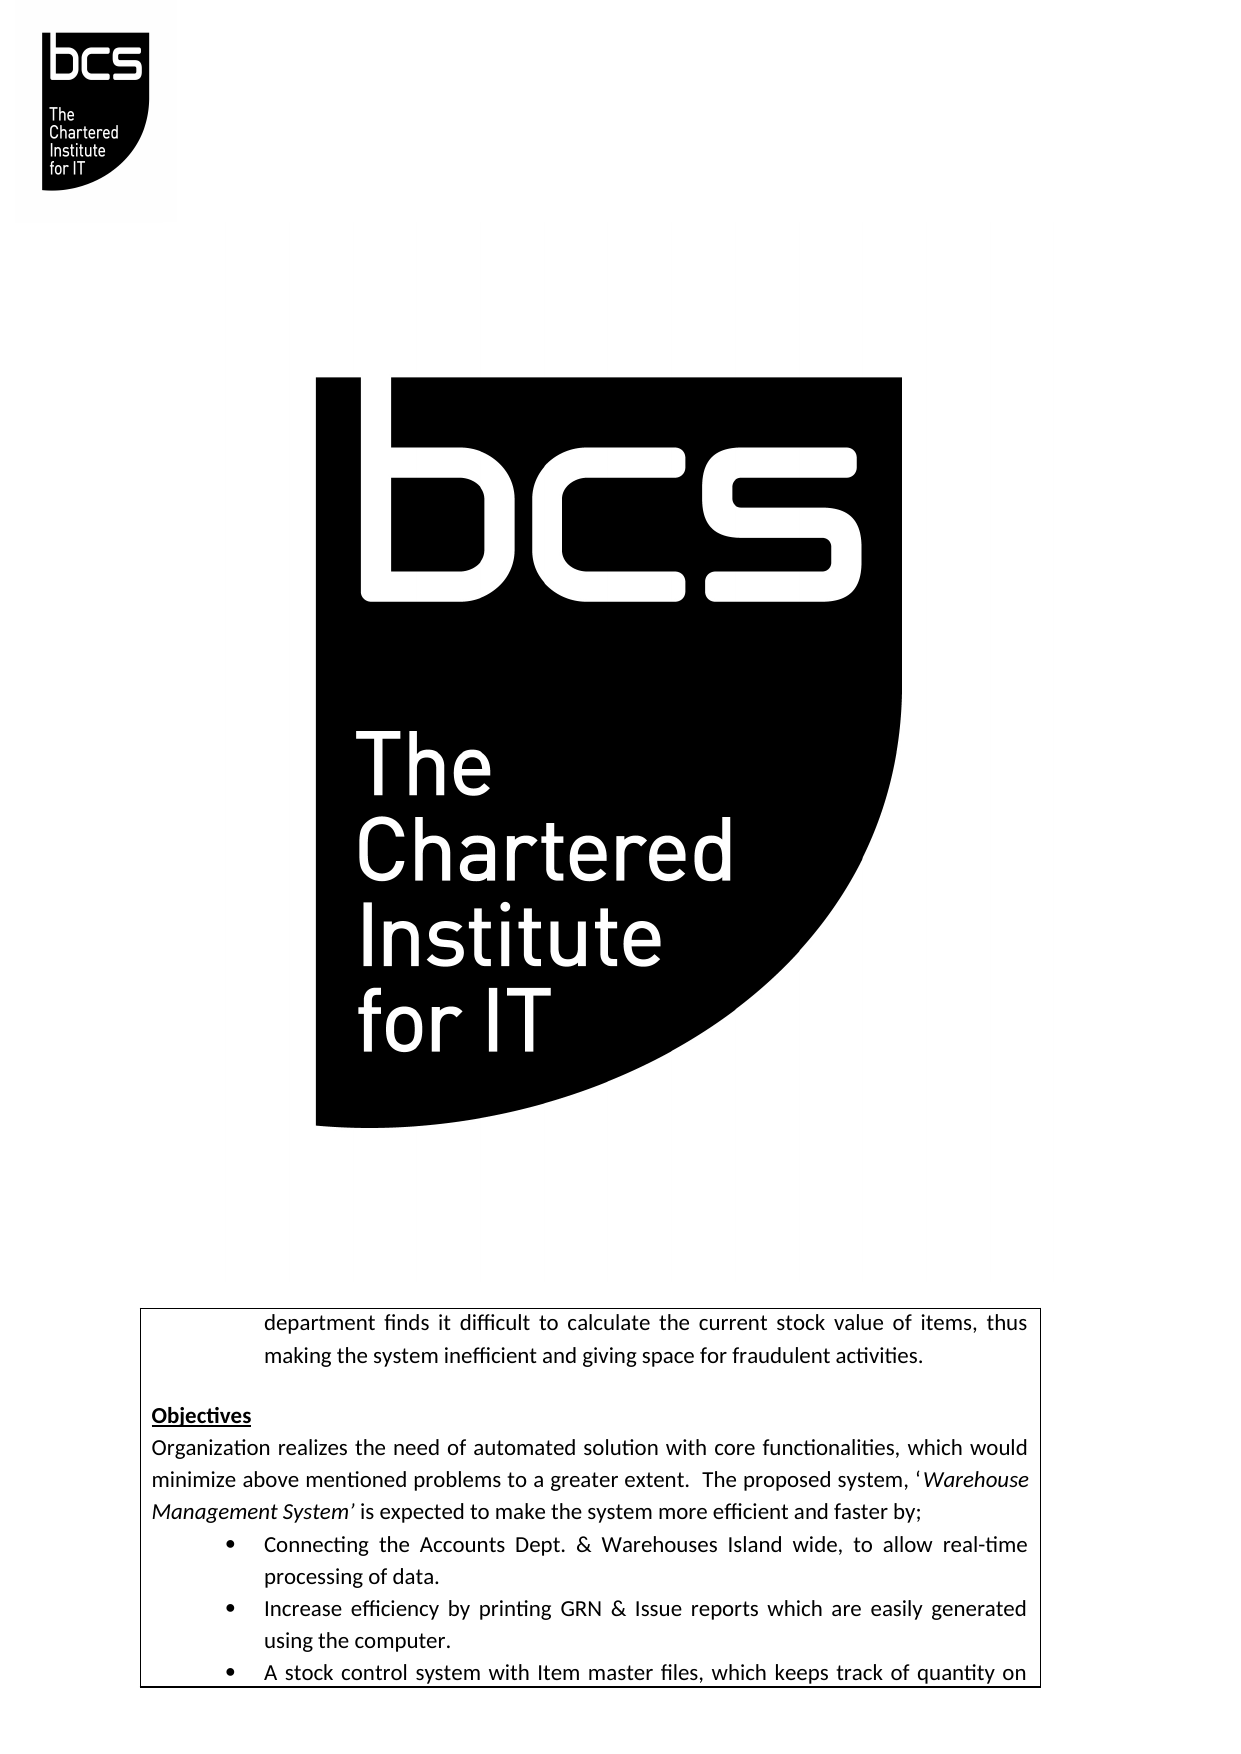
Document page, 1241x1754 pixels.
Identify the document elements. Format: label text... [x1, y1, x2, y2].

table_header Background ‘RR Constructions (Pvt.) Ltd’ is a construction company located in Colombo with its warehouses located island wide. They undertake many construction projects, ranging from buildings, roads to harbours. Company’s projects are mostly handled using heavy equipment. Warehouse’s main purpose is to provide necessary spares to these heavy equipment and other necessities required for the project. The main warehouse’s storekeeper will be assisting me for the rest of the project, describing the processes & providing user requirements. Existing System Warehouses currently carries out all of its operations using a manual file based system, where the stock keepers keep track of incoming and outgoing items. Following are the functions carried out in the existing system and the problems they face: A GRN Good received note is hand written in a GRN Book when an item arrives at the warehouse. A copy of the note is then sent to the account department which is situated in Colombo for financial activities. Same process is carried out when an item is issued to a particular project. Store keepers are unable to keep track of the items received, and quantity is not updated. No proper bin locations. Redundancy – There were instances where same data get duplicated and maintained in a various places. Stock levels are hard to maintain. Store keepers will not know when they have to re-order stock. Excess of stock is also a main problem. Since Warehouses and Accounts department are not connected, accounts department finds it difficult to calculate the current stock value of items, thus making the system inefficient and giving space for fraudulent activities. Objectives Organization realizes the need of automated solution with core functionalities, which would minimize above mentioned problems to a greater extent. The proposed system, ‘Warehouse Management System’ is expected to make the system more efficient and faster by; Connecting the Accounts Dept. & Warehouses Island wide, to allow real-time processing of data. Increase efficiency by printing GRN & Issue reports which are easily generated using the computer. A stock control system with Item master files, which keeps track of quantity on hand and the good received notes and issue notes associated with each item. A fixed assets management system enabling the stock keepers to locate heavy equipment placed island wide and their engine, service and other details. Validate all entries to minimize data redundancy. Help administrative decision making by providing them sufficient information. Scope The new system will be implemented on several networked computers, with a centralized database. All warehouses are capable of real-time processing since they are all connected with the accounts department. A local copy of the database will also be held at every warehouse, in case of communication error. The proposed system is intended to cover the following functional aspects: Inventory Management -Adding, editing, deleting, updating & instant search for inventory items. -Control re-order levels and quantity on hand -Get a full detailed analysis of current stock items Report generation -Print GRNs and Issue Notes -Print editable spreadsheets for convenience of store keepers -Print reports on fixed assets and it’s details Fixed Assets Management - Manages all the heavy equipment located island wide and their details. Deliverables Requirements specification – SRS is produced with the aid of high-level use-case diagram Design document – contains ER-Diagram, use case diagrams, activity diagrams etc. Executable Code Test plan – mostly black box testing approach Test report – report of unit testing, system testing & user acceptance testing Maintenance plan –Consists of periodic test plan and checks for requirement changes Time schedule and the work plan System Requirements Java MySQL database server Technology to be embraced: JavaSE SQL Jasper [141, 1309, 1040, 1686]
picture [14, 0, 1054, 1282]
